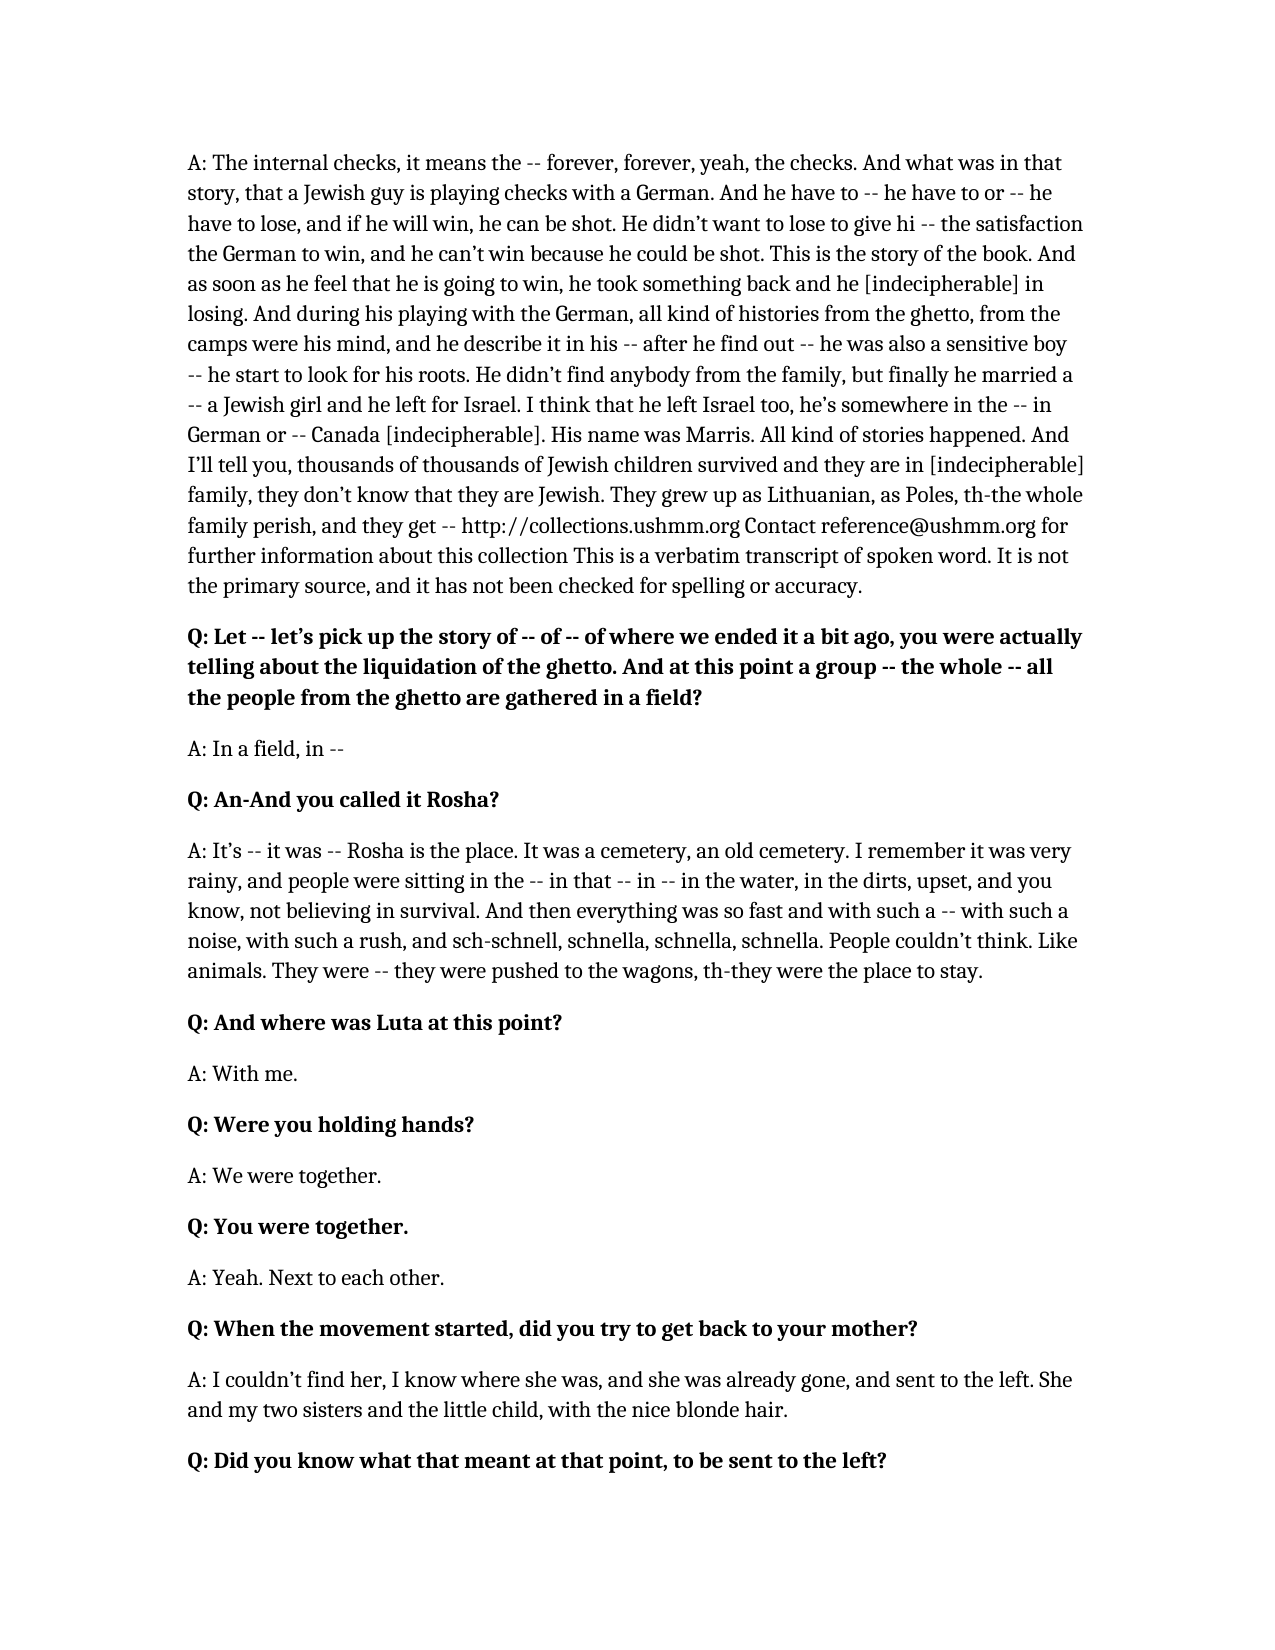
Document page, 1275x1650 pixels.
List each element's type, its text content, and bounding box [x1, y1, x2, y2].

text A: Yeah. Next to each other. [187, 1264, 1087, 1291]
text Q: An-And you called it Rosha? [187, 786, 1087, 813]
text A: With me. [187, 1060, 1087, 1087]
text Q: You were together. [187, 1213, 1087, 1240]
text Q: When the movement started, did you try to get back to your mother? [187, 1316, 1087, 1342]
text Q: Were you holding hands? [187, 1111, 1087, 1138]
text Q: And where was Luta at this point? [187, 1009, 1087, 1036]
text A: It’s -- it was -- Rosha is the place. It was a cemetery, an old cemetery. I remember it was very rainy, and people were sitting in the -- in that -- in -- in the water, in the dirts, upset, and you know, not believing in survival. And then everything was so fast and with such a -- with such a noise, with such a rush, and sch-schnell, schnella, schnella, schnella. People couldn’t think. Like animals. They were -- they were pushed to the wagons, th-they were the place to stay. [187, 837, 1087, 985]
text A: We were together. [187, 1162, 1087, 1189]
text Q: Let -- let’s pick up the story of -- of -- of where we ended it a bit ago, you were actually telling about the liquidation of the ghetto. And at this point a group -- the whole -- all the people from the ghetto are gathered in a field? [187, 624, 1087, 711]
text A: In a field, in -- [187, 735, 1087, 762]
text A: I couldn’t find her, I know where she was, and she was already gone, and sent to the left. She and my two sisters and the little child, with the nice blonde hair. [187, 1367, 1087, 1423]
text A: The internal checks, it means the -- forever, forever, yeah, the checks. And what was in that story, that a Jewish guy is playing checks with a German. And he have to -- he have to or -- he have to lose, and if he will win, he can be shot. He didn’t want to lose to give hi -- the satisfaction the German to win, and he can’t win because he could be shot. This is the story of the book. And as soon as he feel that he is going to win, he took something back and he [indecipherable] in losing. And during his playing with the German, all kind of histories from the ghetto, from the camps were his mind, and he describe it in his -- after he find out -- he was also a sensitive boy -- he start to look for his roots. He didn’t find anybody from the family, but finally he married a -- a Jewish girl and he left for Israel. I think that he left Israel too, he’s somewhere in the -- in German or -- Canada [indecipherable]. His name was Marris. All kind of stories happened. And I’ll tell you, thousands of thousands of Jewish children survived and they are in [indecipherable] family, they don’t know that they are Jewish. They grew up as Lithuanian, as Poles, th-the whole family perish, and they get -- http://collections.ushmm.org Contact reference@ushmm.org for further information about this collection This is a verbatim transcript of spoken word. It is not the primary source, and it has not been checked for spelling or accuracy. [187, 150, 1087, 599]
text Q: Did you know what that meant at that point, to be sent to the left? [187, 1448, 1087, 1474]
